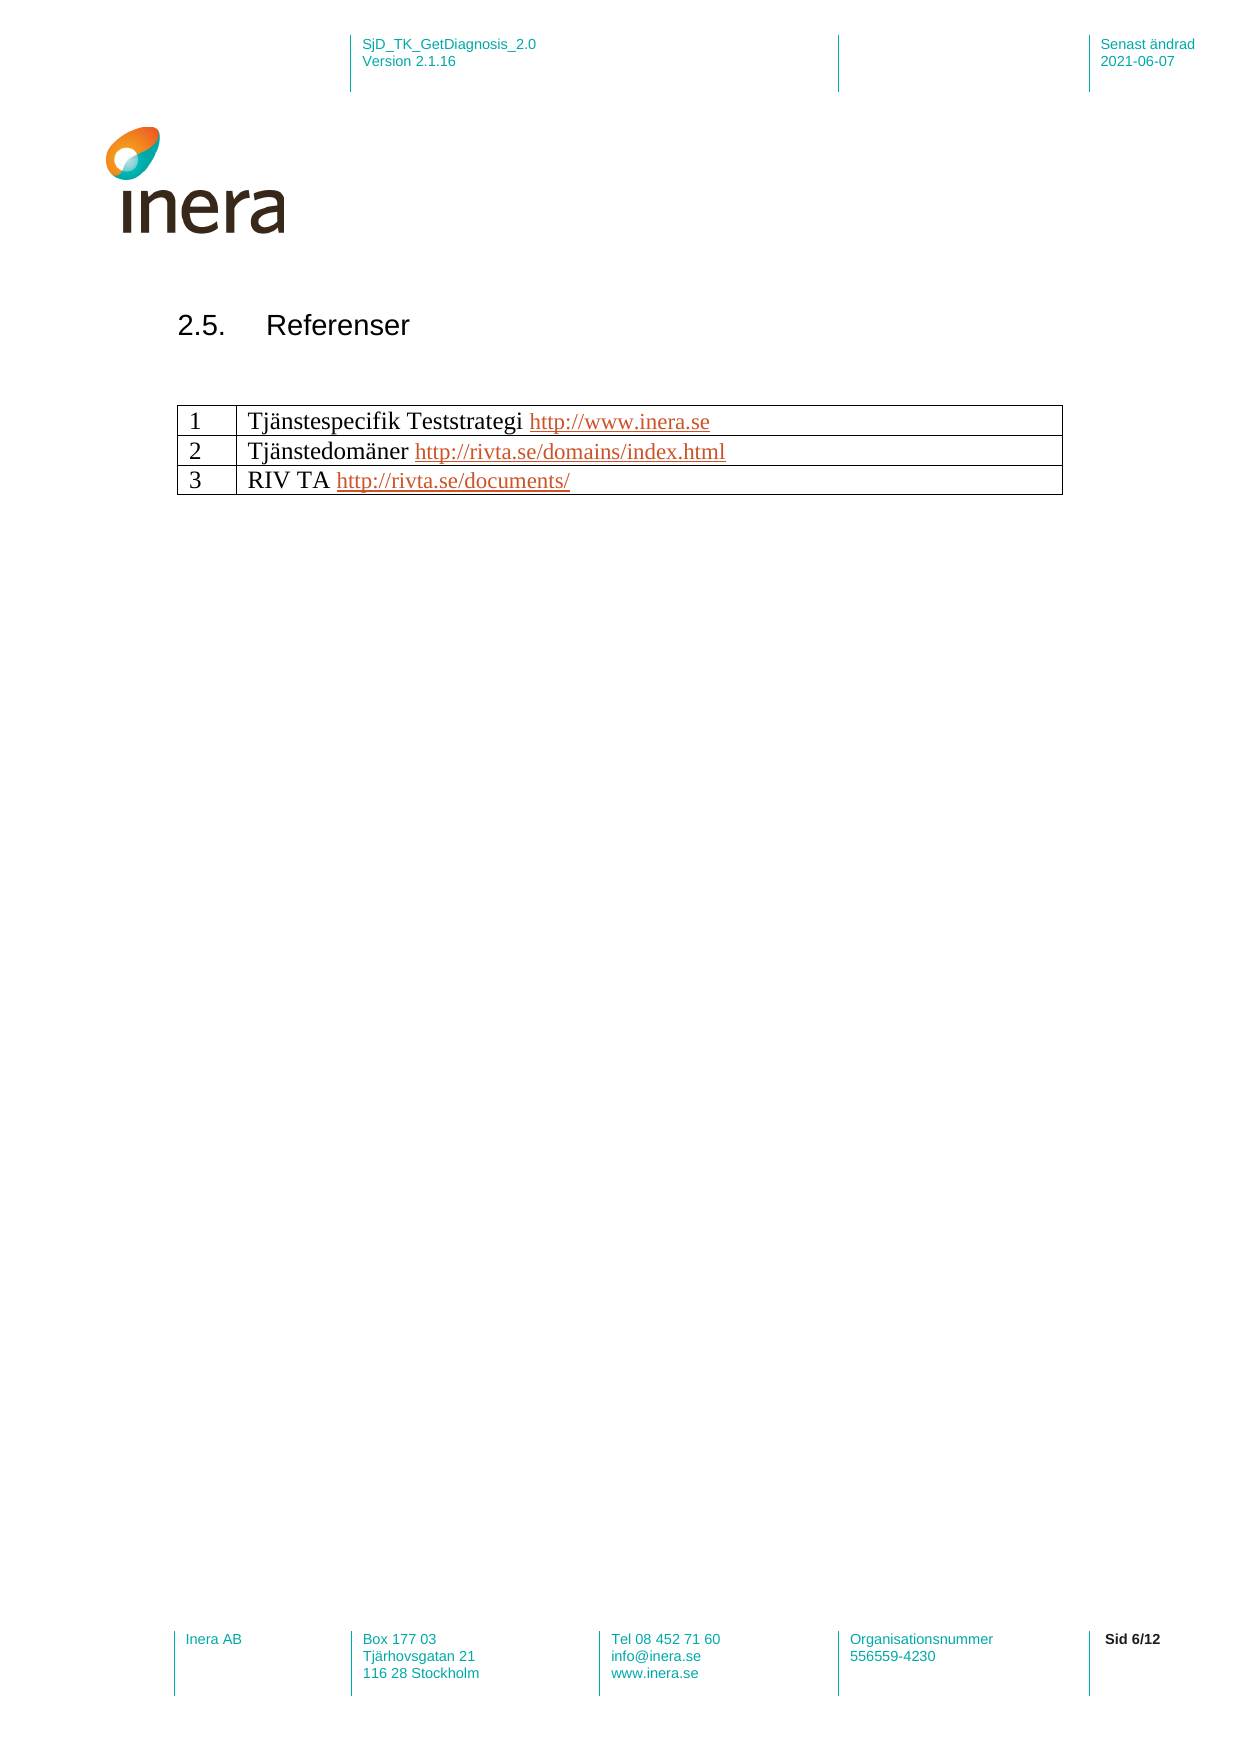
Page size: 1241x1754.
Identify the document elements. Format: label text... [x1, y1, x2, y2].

table_header Tjänstespecifik Teststrategi http://www.inera.se [237, 406, 1062, 435]
table_cell RIV TA http://rivta.se/documents/ [237, 466, 1062, 494]
table_cell 2 [178, 436, 236, 464]
picture [106, 127, 284, 234]
table_header 1 [178, 406, 236, 435]
table_cell 3 [178, 466, 236, 494]
table_cell Tjänstedomäner http://rivta.se/domains/index.html [237, 436, 1062, 464]
subtitle Referenser [177, 308, 1063, 341]
